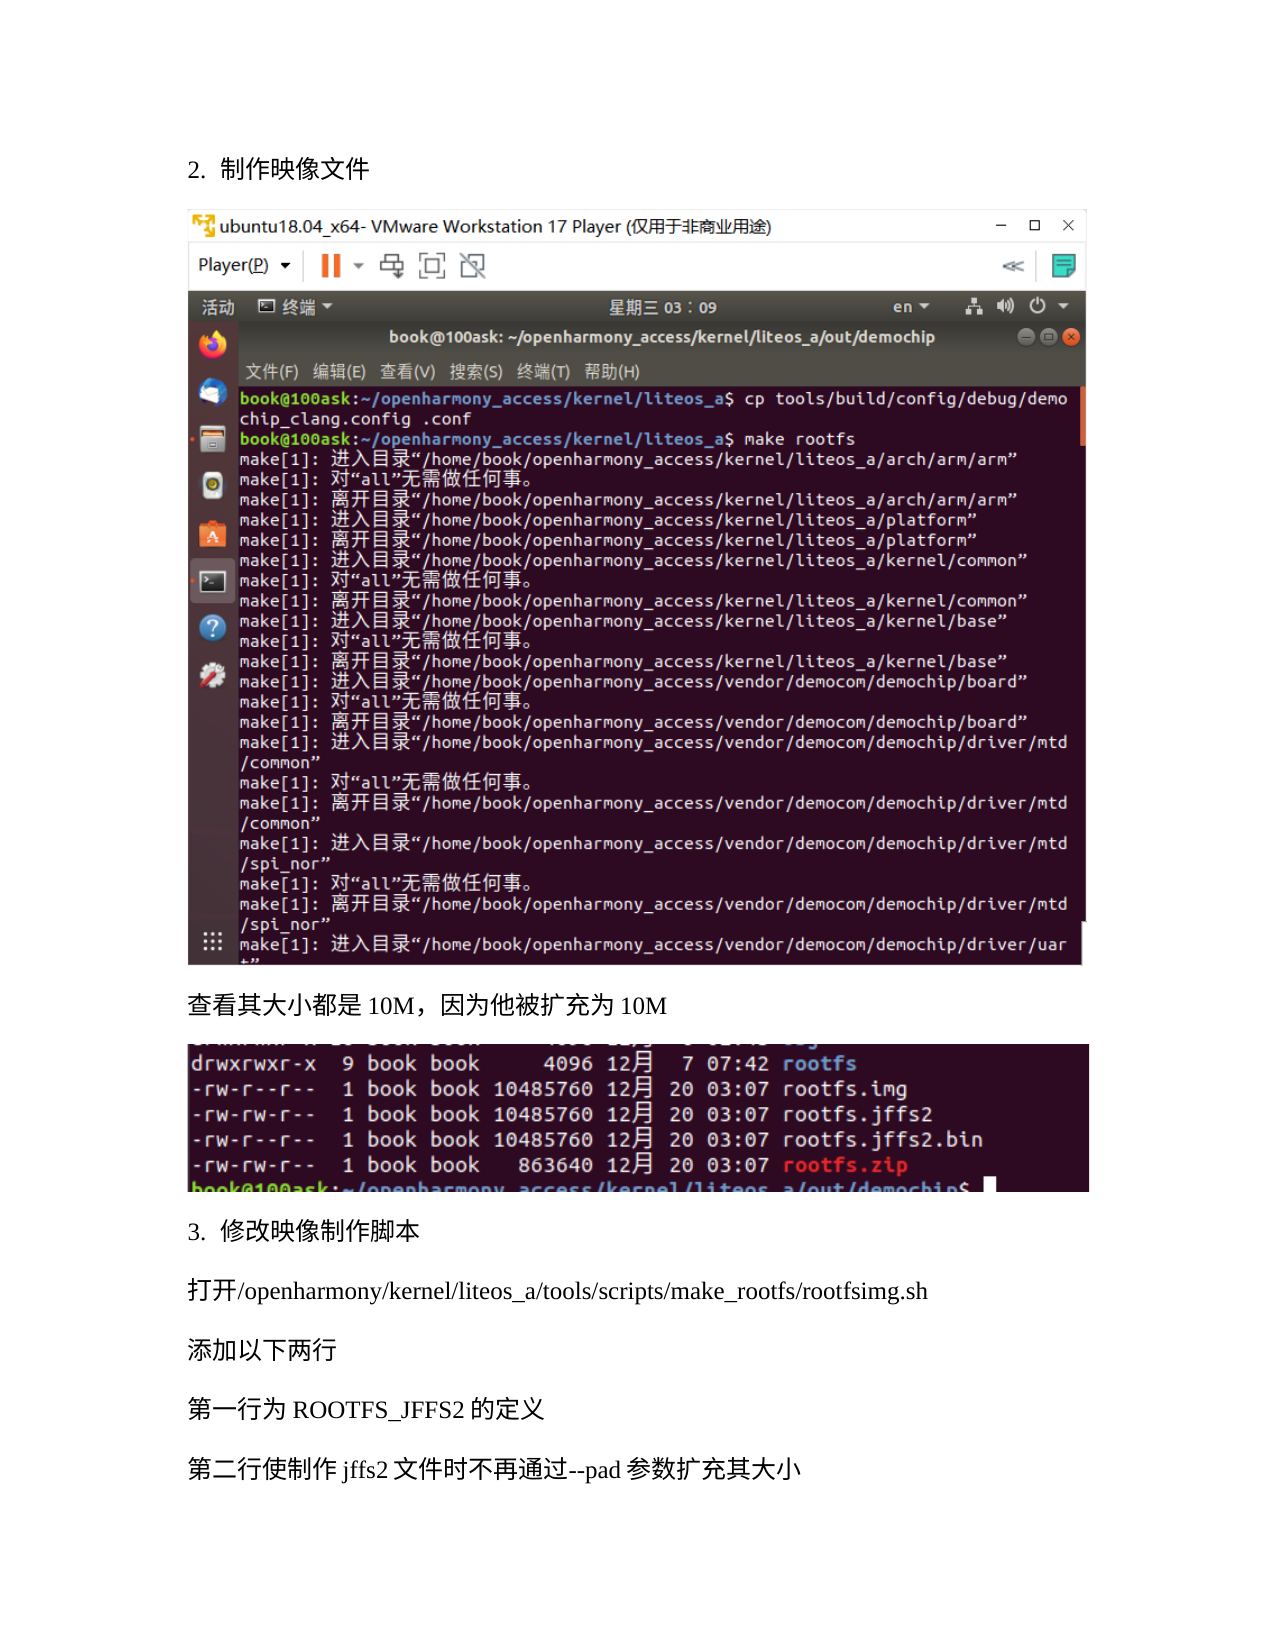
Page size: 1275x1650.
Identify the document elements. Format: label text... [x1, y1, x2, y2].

list 第二行使制作jffs2文件时不再通过--pad参数扩充其大小 [187, 1449, 1087, 1486]
list 打开/openharmony/kernel/liteos_a/tools/scripts/make_rootfs/rootfsimg.sh [187, 1271, 1087, 1307]
list 修改映像制作脚本 [187, 1211, 1087, 1247]
list 查看其大小都是10M，因为他被扩充为10M [187, 985, 1087, 1021]
picture [187, 1044, 1090, 1192]
picture [187, 209, 1087, 966]
list 制作映像文件 [187, 150, 1087, 186]
list 添加以下两行 [187, 1330, 1087, 1366]
list 第一行为ROOTFS_JFFS2的定义 [187, 1390, 1087, 1426]
